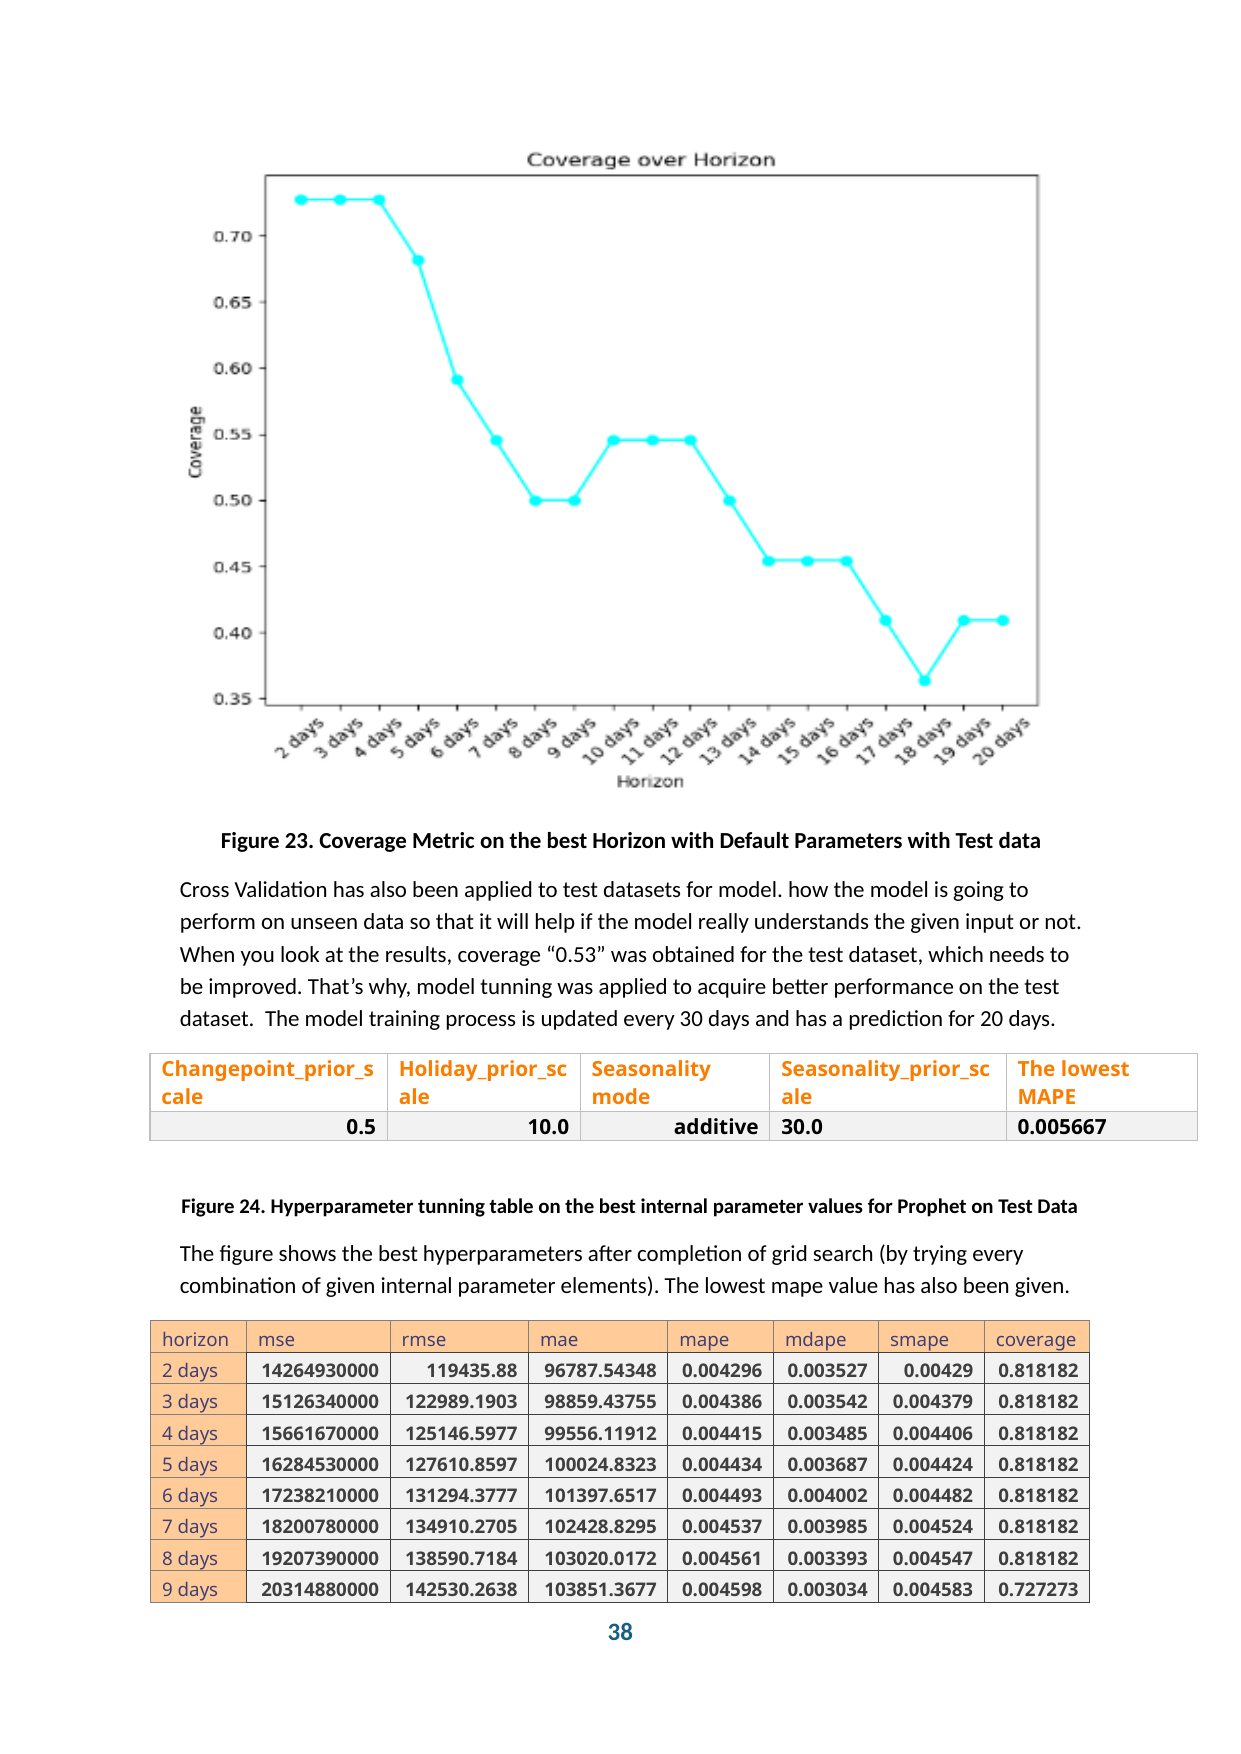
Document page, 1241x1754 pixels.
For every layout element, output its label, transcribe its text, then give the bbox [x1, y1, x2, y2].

table_cell 0.00429 [879, 1353, 984, 1383]
table_cell 0.003527 [774, 1353, 878, 1383]
table_cell 3 days [151, 1384, 246, 1414]
table_cell 0.004424 [879, 1446, 984, 1477]
table_header Changepoint_prior_scale [151, 1054, 387, 1111]
table_cell 0.004406 [879, 1415, 984, 1445]
table_header mdape [774, 1321, 878, 1352]
table_cell 6 days [151, 1478, 246, 1508]
table_cell 0.818182 [985, 1540, 1089, 1570]
table_header mape [668, 1321, 773, 1352]
table_cell 102428.8295 [529, 1509, 667, 1539]
table_cell 138590.7184 [391, 1540, 528, 1570]
table_cell 8 days [151, 1540, 246, 1570]
table_cell 0.004598 [668, 1571, 773, 1602]
table_cell 0.004386 [668, 1384, 773, 1414]
table_cell 96787.54348 [529, 1353, 667, 1383]
table_header horizon [151, 1321, 246, 1352]
table_cell 0.004415 [668, 1415, 773, 1445]
table_header Seasonality mode [581, 1054, 769, 1111]
table_cell 0.818182 [985, 1509, 1089, 1539]
table_cell 19207390000 [247, 1540, 390, 1570]
text Figure 23. Coverage Metric on the best Horizon with Default Parameters with Test data [179, 826, 1090, 854]
table_cell 127610.8597 [391, 1446, 528, 1477]
table_cell 0.818182 [985, 1415, 1089, 1445]
table_cell 0.003485 [774, 1415, 878, 1445]
table_cell 0.818182 [985, 1478, 1089, 1508]
table_cell 0.003542 [774, 1384, 878, 1414]
table_cell 100024.8323 [529, 1446, 667, 1477]
table_cell 0.004524 [879, 1509, 984, 1539]
table_cell 2 days [151, 1353, 246, 1383]
table_cell 0.004493 [668, 1478, 773, 1508]
table_cell 119435.88 [391, 1353, 528, 1383]
table_cell 5 days [151, 1446, 246, 1477]
table_cell 0.003393 [774, 1540, 878, 1570]
table_cell 0.004547 [879, 1540, 984, 1570]
table_cell 99556.11912 [529, 1415, 667, 1445]
table_cell 0.004482 [879, 1478, 984, 1508]
table_header Holiday_prior_scale [388, 1054, 580, 1111]
table_header The lowest MAPE [1007, 1054, 1197, 1111]
table_cell 134910.2705 [391, 1509, 528, 1539]
table_header smape [879, 1321, 984, 1352]
table_cell 0.003985 [774, 1509, 878, 1539]
table_cell 142530.2638 [391, 1571, 528, 1602]
text The figure shows the best hyperparameters after completion of grid search (by trying every combination of given internal parameter elements). The lowest mape value has also been given. [179, 1239, 1090, 1299]
table_cell 98859.43755 [529, 1384, 667, 1414]
table_cell 0.004537 [668, 1509, 773, 1539]
picture [179, 150, 1053, 805]
table_cell 0.004583 [879, 1571, 984, 1602]
table_cell 0.004296 [668, 1353, 773, 1383]
table_header mse [247, 1321, 390, 1352]
table_cell 0.004002 [774, 1478, 878, 1508]
table_cell additive [581, 1112, 769, 1140]
table_cell 0.818182 [985, 1353, 1089, 1383]
table_cell 16284530000 [247, 1446, 390, 1477]
table_cell 0.818182 [985, 1384, 1089, 1414]
table_cell 4 days [151, 1415, 246, 1445]
table_cell 20314880000 [247, 1571, 390, 1602]
table_cell 30.0 [770, 1112, 1006, 1140]
table_cell 131294.3777 [391, 1478, 528, 1508]
table_header Seasonality_prior_scale [770, 1054, 1006, 1111]
table_cell 9 days [151, 1571, 246, 1602]
table_cell 15661670000 [247, 1415, 390, 1445]
table_cell 0.004434 [668, 1446, 773, 1477]
table_header coverage [985, 1321, 1089, 1352]
table_cell 103851.3677 [529, 1571, 667, 1602]
text Figure 24. Hyperparameter tunning table on the best internal parameter values for Prophet on Test Data [150, 1193, 1090, 1218]
table_cell 0.004561 [668, 1540, 773, 1570]
table_cell 7 days [151, 1509, 246, 1539]
table_cell 122989.1903 [391, 1384, 528, 1414]
table_cell 103020.0172 [529, 1540, 667, 1570]
table_header rmse [391, 1321, 528, 1352]
text Cross Validation has also been applied to test datasets for model. how the model is going to perform on unseen data so that it will help if the model really understands the given input or not. When you look at the results, coverage “0.53” was obtained for the test dataset, which needs to be improved. That’s why, model tunning was applied to acquire better performance on the test dataset. The model training process is updated every 30 days and has a prediction for 20 days. [179, 875, 1090, 1032]
table_cell 18200780000 [247, 1509, 390, 1539]
table_cell 10.0 [388, 1112, 580, 1140]
table_cell 0.003034 [774, 1571, 878, 1602]
table_cell 0.003687 [774, 1446, 878, 1477]
table_cell 0.004379 [879, 1384, 984, 1414]
table_cell 101397.6517 [529, 1478, 667, 1508]
table_cell 15126340000 [247, 1384, 390, 1414]
table_header mae [529, 1321, 667, 1352]
table_cell 17238210000 [247, 1478, 390, 1508]
table_cell 0.005667 [1007, 1112, 1197, 1140]
table_cell 125146.5977 [391, 1415, 528, 1445]
table_cell 0.5 [151, 1112, 387, 1140]
table_cell 0.727273 [985, 1571, 1089, 1602]
table_cell 14264930000 [247, 1353, 390, 1383]
table_cell 0.818182 [985, 1446, 1089, 1477]
